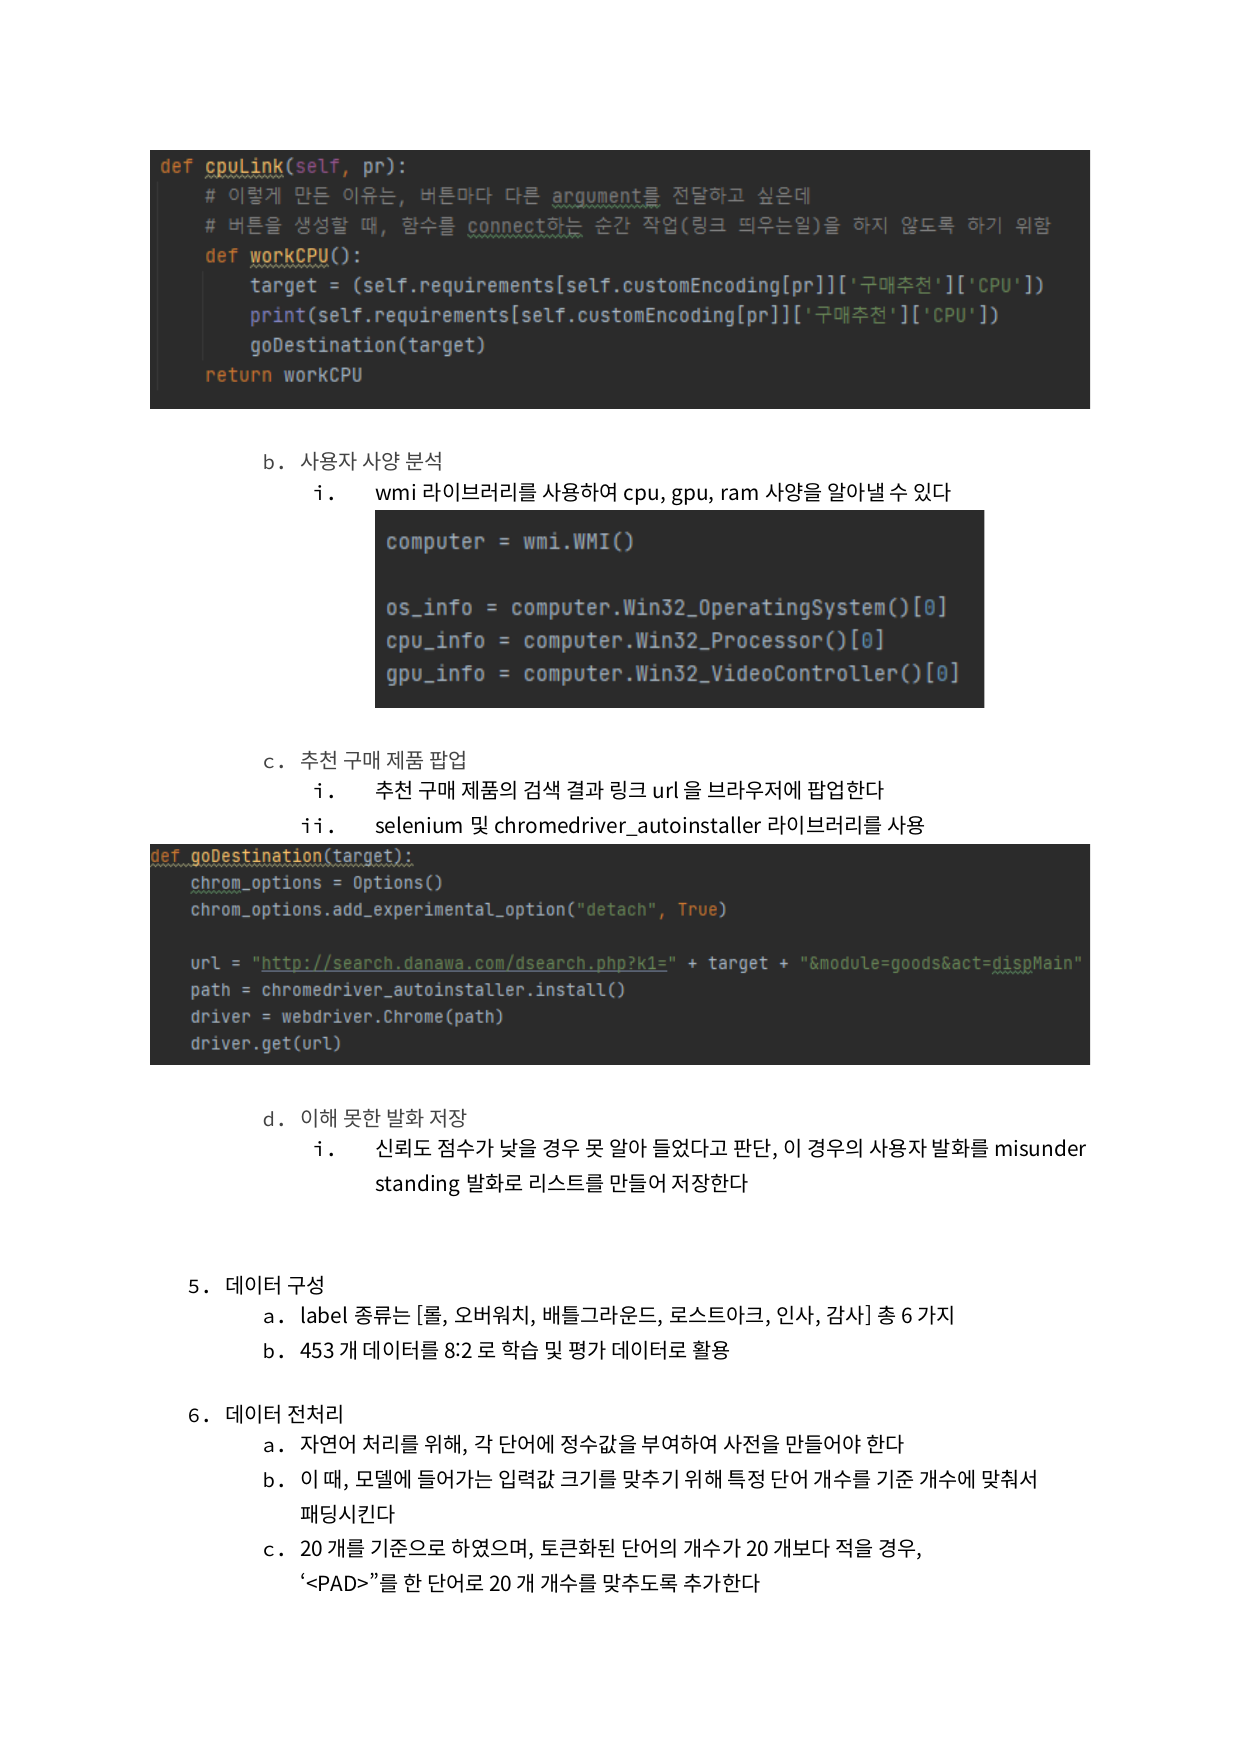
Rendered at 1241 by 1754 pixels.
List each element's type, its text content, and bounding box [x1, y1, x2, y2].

picture [150, 150, 1091, 409]
subtitle 추천 구매 제품 팝업 [262, 744, 1090, 775]
list label 종류는 [롤, 오버워치, 배틀그라운드, 로스트아크, 인사, 감사] 총 6가지 [262, 1299, 1090, 1330]
list 20개를 기준으로 하였으며, 토큰화된 단어의 개수가 20개보다 적을 경우, ‘<PAD>”를 한 단어로 20개 개수를 맞추도록 추가한다 [262, 1533, 1090, 1598]
list 이 때, 모델에 들어가는 입력값 크기를 맞추기 위해 특정 단어 개수를 기준 개수에 맞춰서 패딩시킨다 [262, 1463, 1090, 1528]
list selenium 및 chromedriver_autoinstaller 라이브러리를 사용 [337, 809, 1090, 839]
subtitle 사용자 사양 분석 [262, 446, 1090, 476]
list 추천 구매 제품의 검색 결과 링크 url을 브라우저에 팝업한다 [337, 775, 1090, 805]
list 자연어 처리를 위해, 각 단어에 정수값을 부여하여 사전을 만들어야 한다 [262, 1429, 1090, 1459]
picture [150, 844, 1091, 1065]
subtitle 데이터 구성 [187, 1269, 1090, 1299]
list 신뢰도 점수가 낮을 경우 못 알아 들었다고 판단, 이 경우의 사용자 발화를 misunderstanding 발화로 리스트를 만들어 저장한다 [337, 1132, 1090, 1197]
subtitle 데이터 전처리 [187, 1398, 1090, 1429]
picture [375, 510, 985, 708]
subtitle 이해 못한 발화 저장 [262, 1102, 1090, 1132]
list 453개 데이터를 8:2로 학습 및 평가 데이터로 활용 [262, 1334, 1090, 1394]
list wmi 라이브러리를 사용하여 cpu, gpu, ram 사양을 알아낼 수 있다 [337, 476, 1090, 506]
